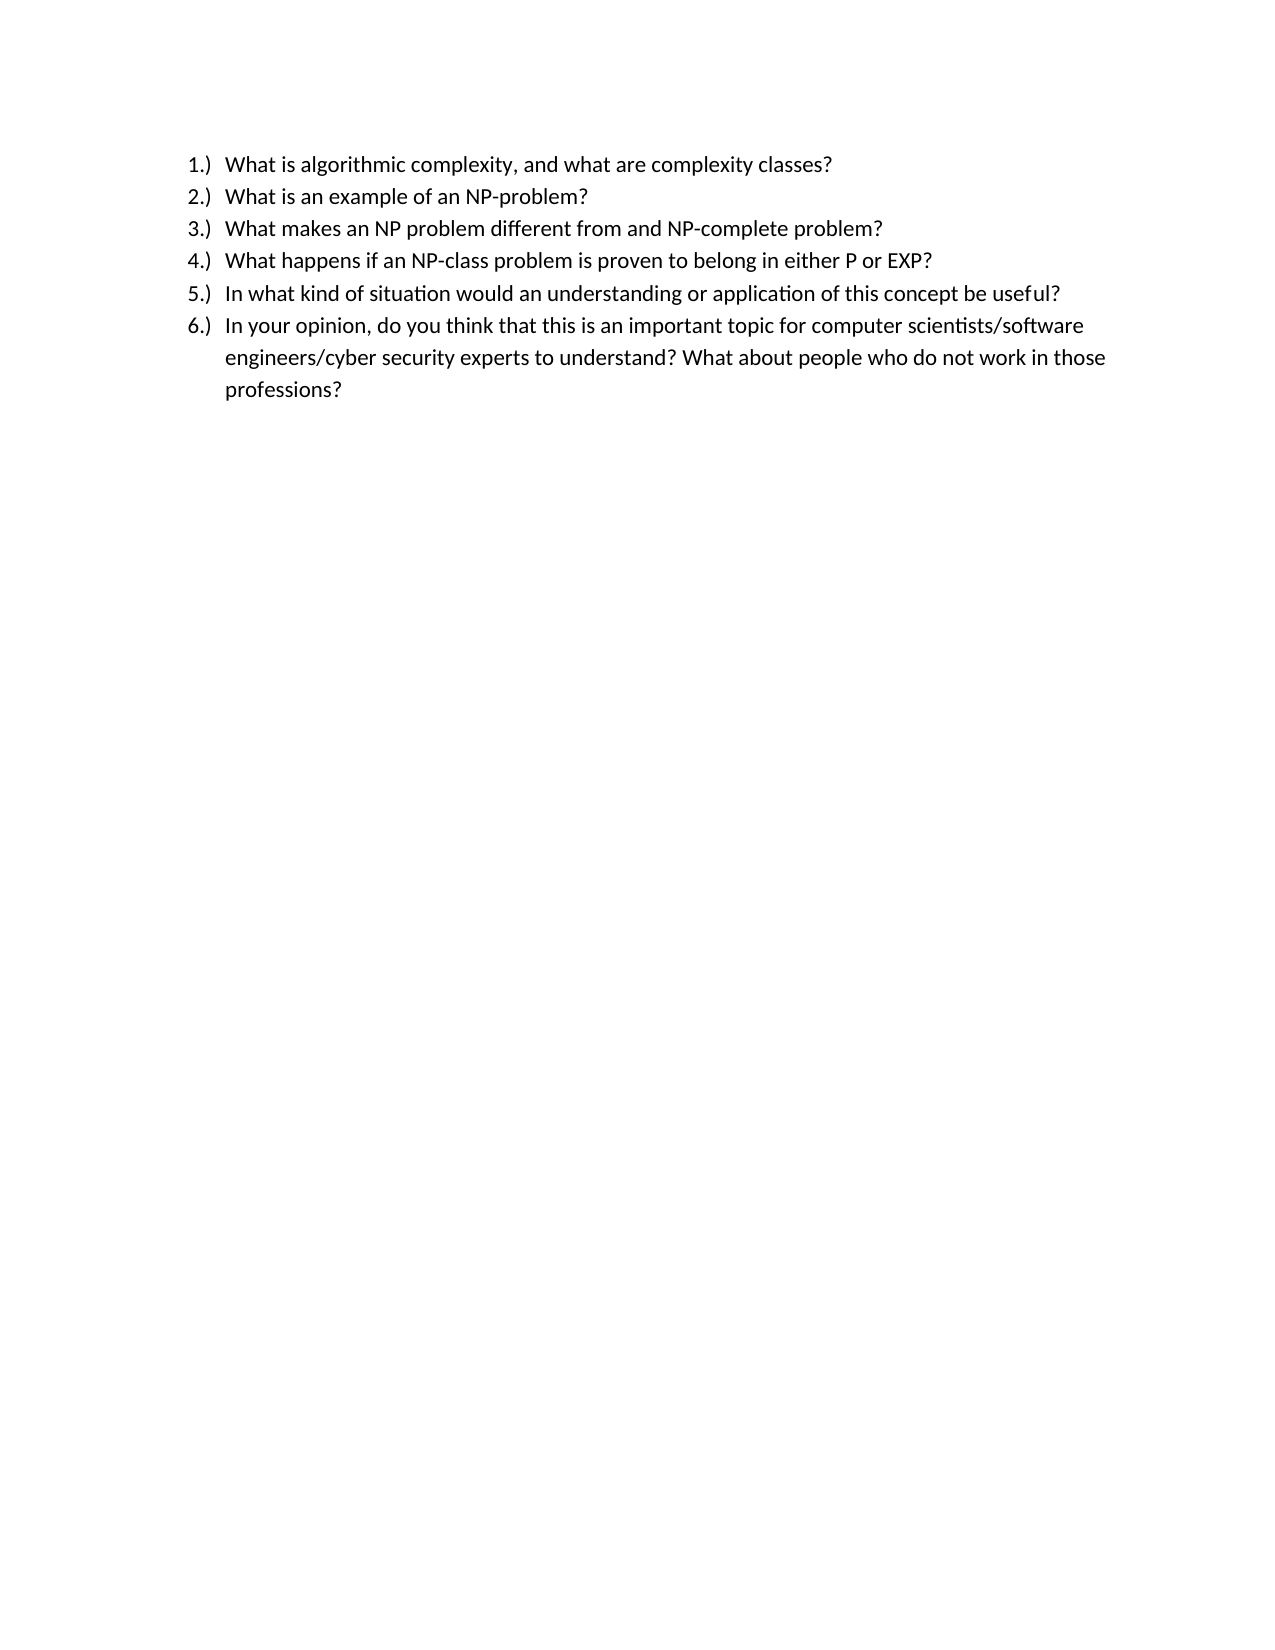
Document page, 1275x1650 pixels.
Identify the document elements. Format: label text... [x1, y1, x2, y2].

list What makes an NP problem different from and NP-complete problem? [187, 214, 1125, 242]
list What happens if an NP-class problem is proven to belong in either P or EXP? [187, 247, 1125, 274]
list What is algorithmic complexity, and what are complexity classes? [187, 150, 1125, 178]
list In your opinion, do you think that this is an important topic for computer scientists/software engineers/cyber security experts to understand? What about people who do not work in those professions? [187, 311, 1125, 403]
list In what kind of situation would an understanding or application of this concept be useful? [187, 279, 1125, 307]
list What is an example of an NP-problem? [187, 182, 1125, 210]
